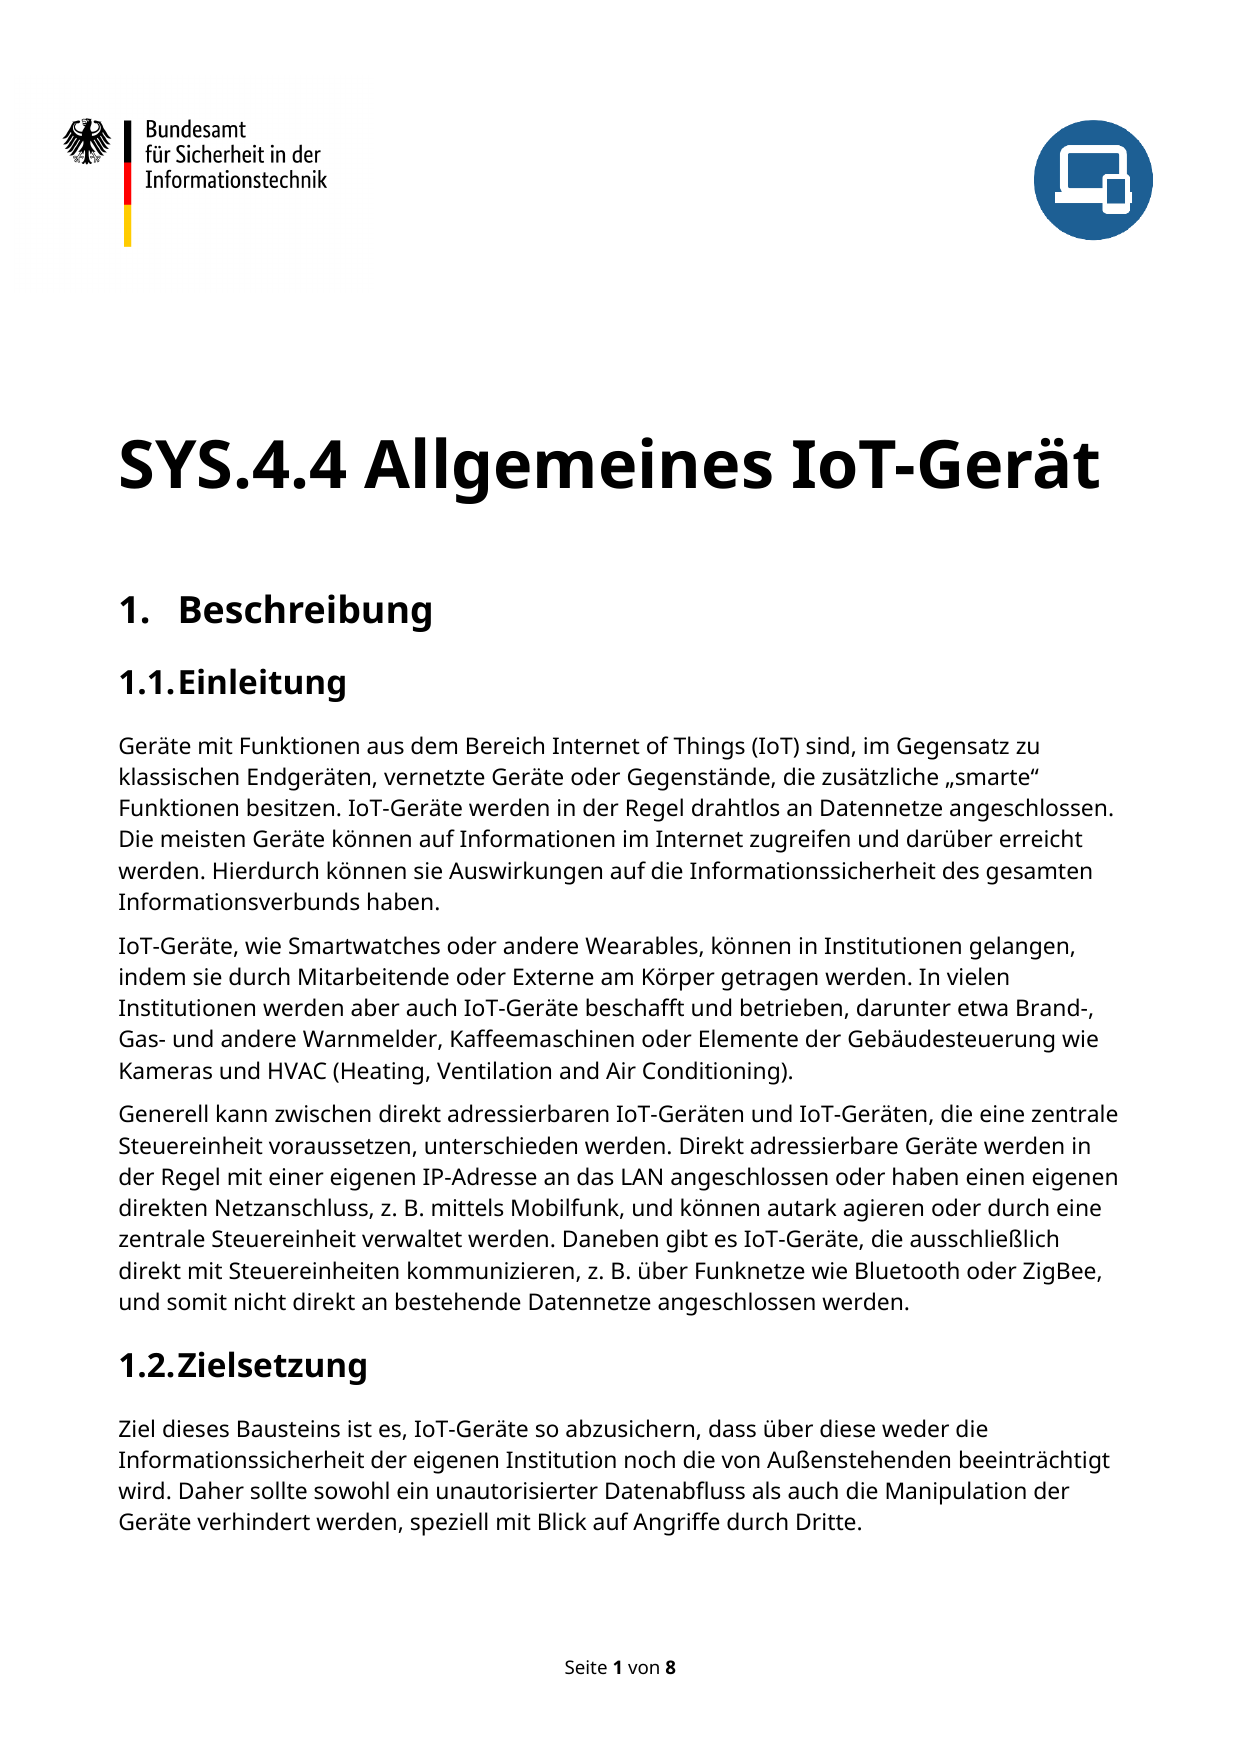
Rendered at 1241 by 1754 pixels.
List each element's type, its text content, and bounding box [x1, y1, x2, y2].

picture [1032, 118, 1154, 241]
text IoT-Geräte, wie Smartwatches oder andere Wearables, können in Institutionen gelangen, indem sie durch Mitarbeitende oder Externe am Körper getragen werden. In vielen Institutionen werden aber auch IoT-Geräte beschafft und betrieben, darunter etwa Brand-, Gas- und andere Warnmelder, Kaffeemaschinen oder Elemente der Gebäudesteuerung wie Kameras und HVAC (Heating, Ventilation and Air Conditioning). [118, 929, 1122, 1086]
subtitle Beschreibung [118, 583, 1122, 634]
text Generell kann zwischen direkt adressierbaren IoT-Geräten und IoT-Geräten, die eine zentrale Steuereinheit voraussetzen, unterschieden werden. Direkt adressierbare Geräte werden in der Regel mit einer eigenen IP-Adresse an das LAN angeschlossen oder haben einen eigenen direkten Netzanschluss, z. B. mittels Mobilfunk, und können autark agieren oder durch eine zentrale Steuereinheit verwaltet werden. Daneben gibt es IoT-Geräte, die ausschließlich direkt mit Steuereinheiten kommunizieren, z. B. über Funknetze wie Bluetooth oder ZigBee, und somit nicht direkt an bestehende Datennetze angeschlossen werden. [118, 1098, 1122, 1317]
picture [14, 75, 374, 293]
title SYS.4.4 Allgemeines IoT-Gerät [118, 243, 1122, 508]
subtitle Zielsetzung [118, 1342, 1122, 1387]
text Ziel dieses Bausteins ist es, IoT-Geräte so abzusichern, dass über diese weder die Informationssicherheit der eigenen Institution noch die von Außenstehenden beeinträchtigt wird. Daher sollte sowohl ein unautorisierter Datenabfluss als auch die Manipulation der Geräte verhindert werden, speziell mit Blick auf Angriffe durch Dritte. [118, 1412, 1122, 1537]
text Geräte mit Funktionen aus dem Bereich Internet of Things (IoT) sind, im Gegensatz zu klassischen Endgeräten, vernetzte Geräte oder Gegenstände, die zusätzliche „smarte“ Funktionen besitzen. IoT-Geräte werden in der Regel drahtlos an Datennetze angeschlossen. Die meisten Geräte können auf Informationen im Internet zugreifen und darüber erreicht werden. Hierdurch können sie Auswirkungen auf die Informationssicherheit des gesamten Informationsverbunds haben. [118, 729, 1122, 917]
subtitle Einleitung [118, 659, 1122, 704]
